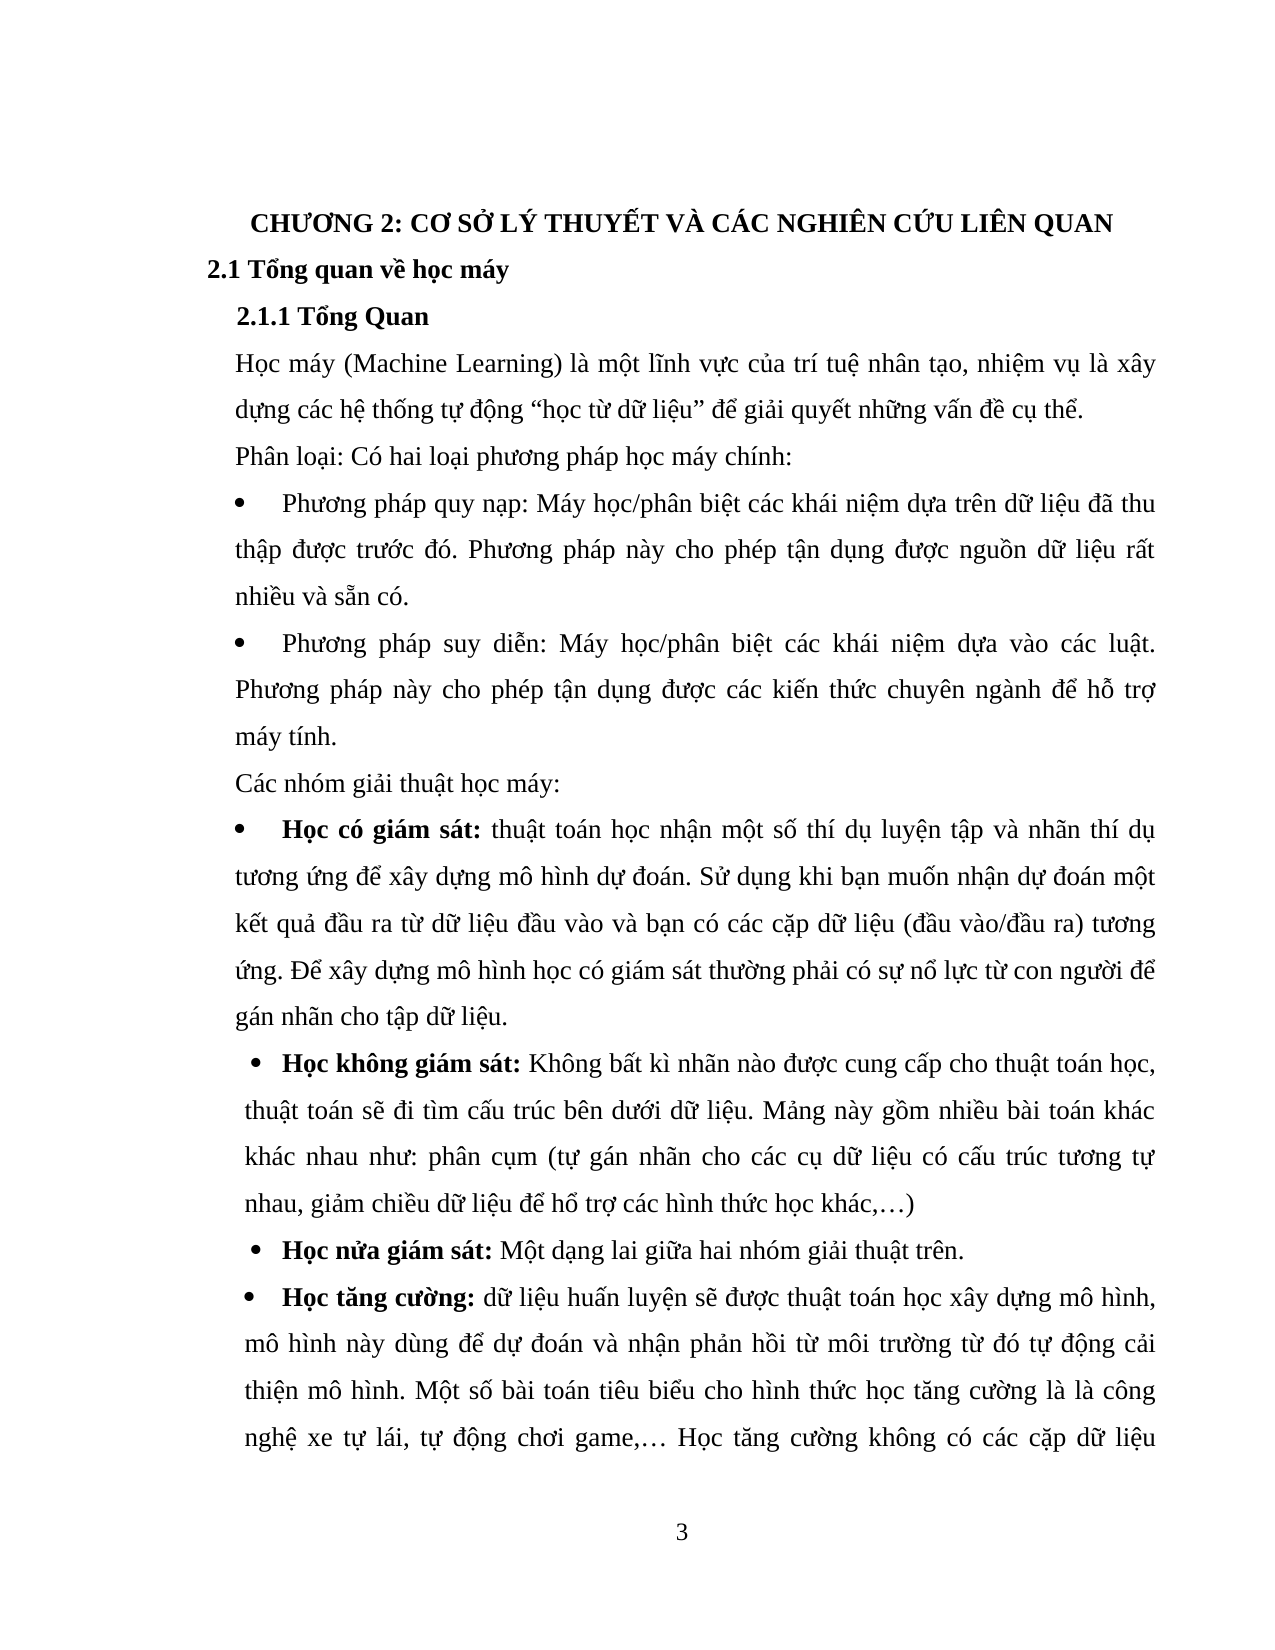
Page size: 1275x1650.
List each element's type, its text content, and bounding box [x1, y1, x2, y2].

list Phương pháp quy nạp: Máy học/phân biệt các khái niệm dựa trên dữ liệu đã thu thập được trước đó. Phương pháp này cho phép tận dụng được nguồn dữ liệu rất nhiều và sẵn có. [235, 487, 1157, 611]
text 2.1.1 Tổng Quan [207, 300, 1157, 331]
list Phương pháp suy diễn: Máy học/phân biệt các khái niệm dựa vào các luật. Phương pháp này cho phép tận dụng được các kiến thức chuyên ngành để hỗ trợ máy tính. [235, 627, 1157, 751]
text Phân loại: Có hai loại phương pháp học máy chính: [235, 440, 1157, 471]
text Các nhóm giải thuật học máy: [235, 767, 1157, 798]
text 2.1 Tổng quan về học máy [207, 253, 1157, 284]
text CHƯƠNG 2: CƠ SỞ LÝ THUYẾT VÀ CÁC NGHIÊN CỨU LIÊN QUAN [207, 207, 1157, 238]
list Học nửa giám sát: Một dạng lai giữa hai nhóm giải thuật trên. [244, 1234, 1157, 1265]
list Học có giám sát: thuật toán học nhận một số thí dụ luyện tập và nhãn thí dụ tương ứng để xây dựng mô hình dự đoán. Sử dụng khi bạn muốn nhận dự đoán một kết quả đầu ra từ dữ liệu đầu vào và bạn có các cặp dữ liệu (đầu vào/đầu ra) tương ứng. Để xây dựng mô hình học có giám sát thường phải có sự nổ lực từ con người để gán nhãn cho tập dữ liệu. [235, 814, 1157, 1032]
text Học máy (Machine Learning) là một lĩnh vực của trí tuệ nhân tạo, nhiệm vụ là xây dựng các hệ thống tự động “học từ dữ liệu” để giải quyết những vấn đề cụ thể. [235, 347, 1157, 424]
list Học không giám sát: Không bất kì nhãn nào được cung cấp cho thuật toán học, thuật toán sẽ đi tìm cấu trúc bên dưới dữ liệu. Mảng này gồm nhiều bài toán khác khác nhau như: phân cụm (tự gán nhãn cho các cụ dữ liệu có cấu trúc tương tự nhau, giảm chiều dữ liệu để hổ trợ các hình thức học khác,…) [244, 1047, 1157, 1218]
